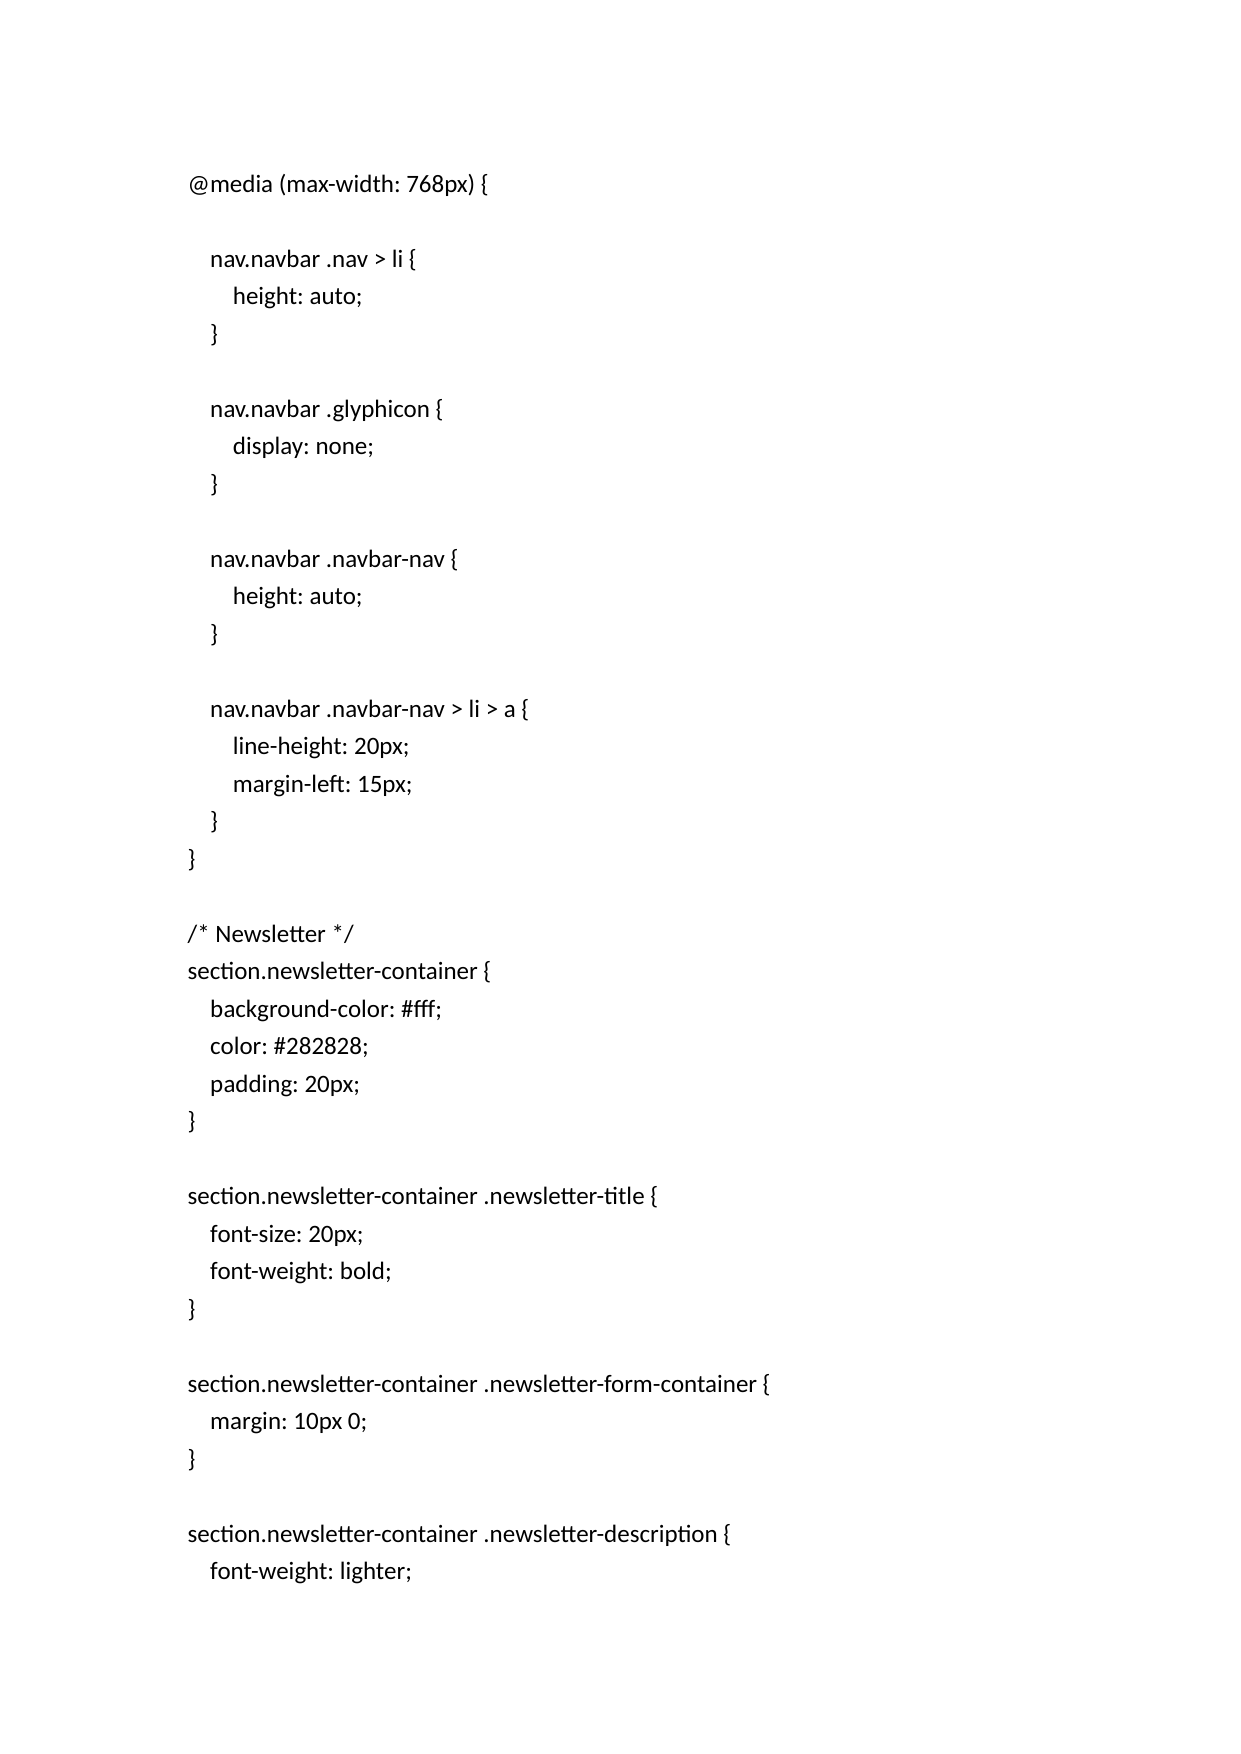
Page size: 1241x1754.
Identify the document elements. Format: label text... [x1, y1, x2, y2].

text } [187, 1289, 1053, 1327]
text section.newsletter-container { [187, 952, 1053, 989]
text height: auto; [187, 277, 1053, 314]
text nav.navbar .navbar-nav { [187, 539, 1053, 577]
text nav.navbar .navbar-nav > li > a { [187, 689, 1053, 727]
text } [187, 314, 1053, 352]
text } [187, 614, 1053, 652]
text section.newsletter-container .newsletter-description { [187, 1514, 1053, 1552]
text nav.navbar .glyphicon { [187, 389, 1053, 427]
text background-color: #fff; [187, 989, 1053, 1027]
text line-height: 20px; [187, 727, 1053, 764]
text @media (max-width: 768px) { [187, 164, 1053, 202]
text margin-left: 15px; [187, 764, 1053, 802]
text height: auto; [187, 577, 1053, 614]
text } [187, 839, 1053, 877]
text nav.navbar .nav > li { [187, 239, 1053, 277]
text display: none; [187, 427, 1053, 464]
text section.newsletter-container .newsletter-form-container { [187, 1364, 1053, 1402]
text } [187, 1102, 1053, 1139]
text section.newsletter-container .newsletter-title { [187, 1177, 1053, 1214]
text } [187, 464, 1053, 502]
text font-size: 20px; [187, 1214, 1053, 1252]
text padding: 20px; [187, 1064, 1053, 1102]
text } [187, 802, 1053, 839]
text /* Newsletter */ [187, 914, 1053, 952]
text } [187, 1439, 1053, 1477]
text font-weight: lighter; [187, 1552, 1053, 1589]
text color: #282828; [187, 1027, 1053, 1064]
text margin: 10px 0; [187, 1402, 1053, 1439]
text font-weight: bold; [187, 1252, 1053, 1289]
